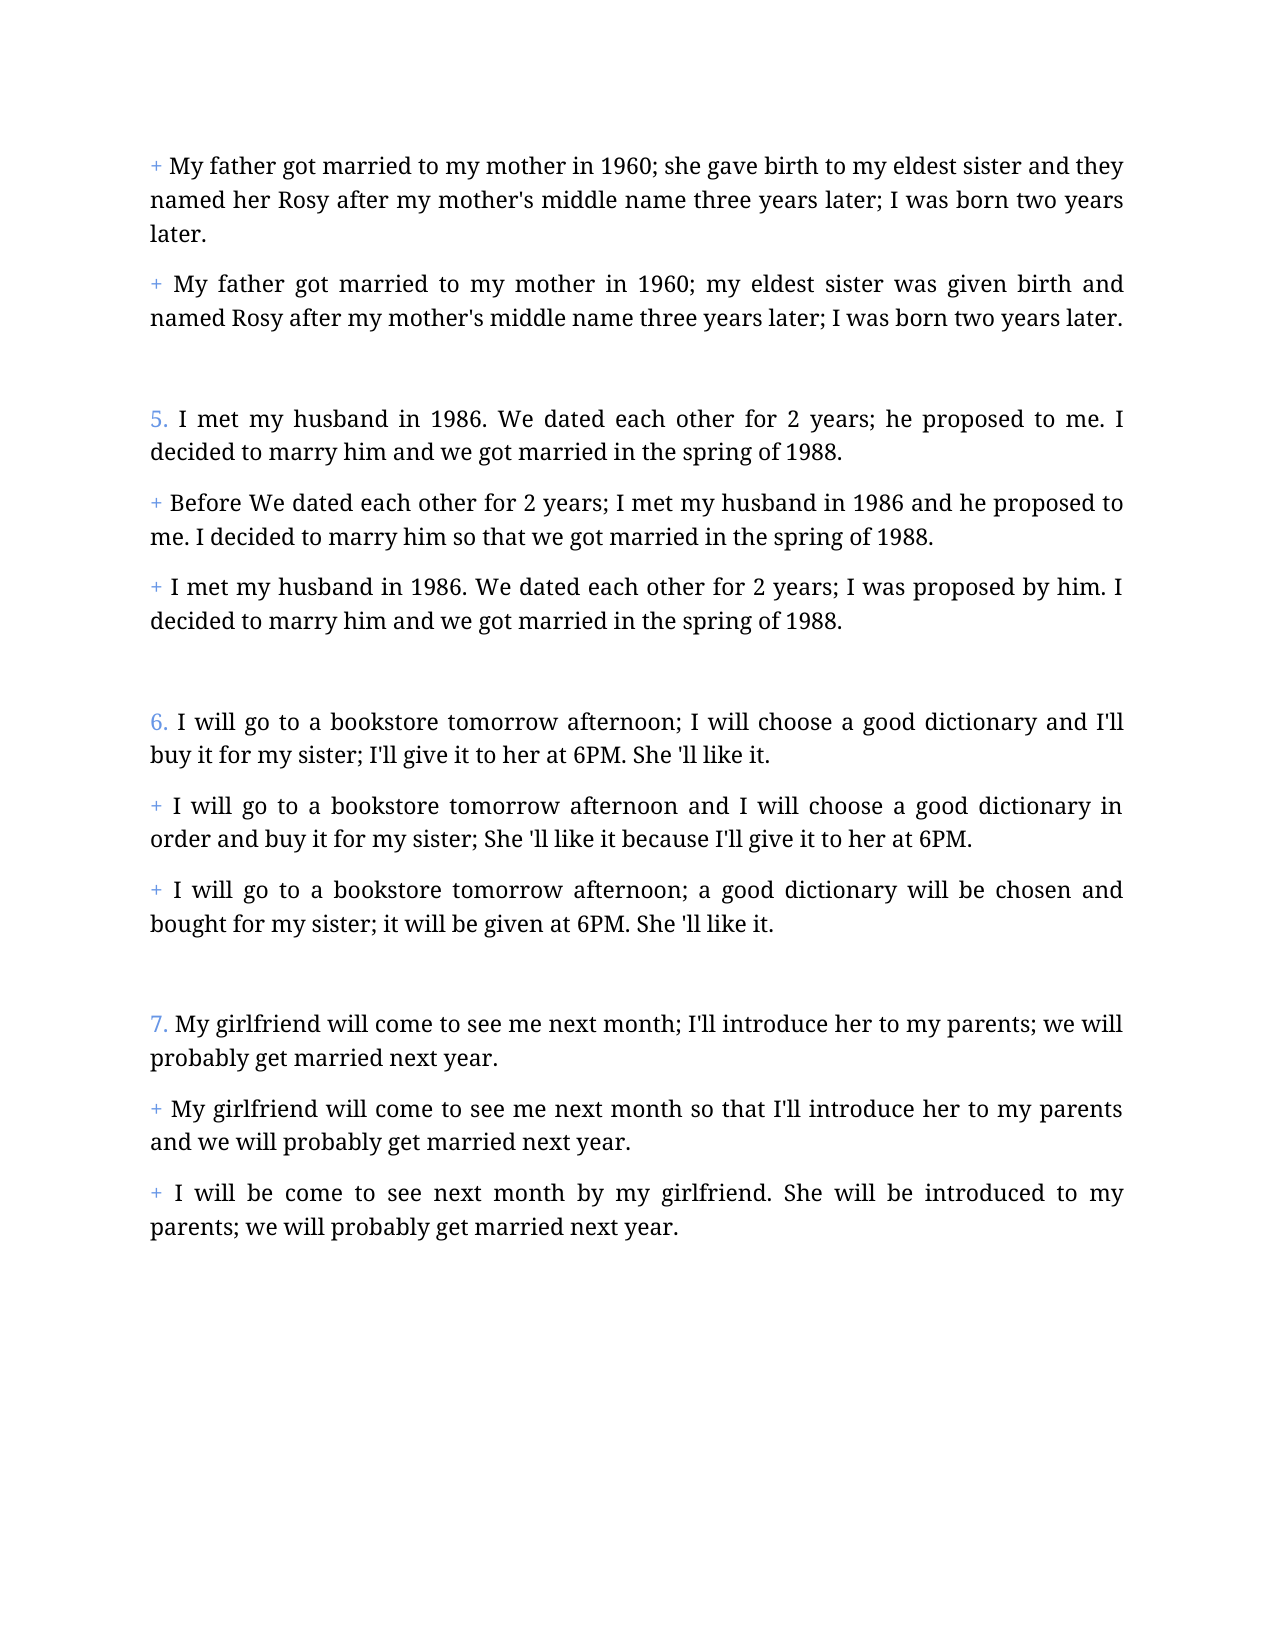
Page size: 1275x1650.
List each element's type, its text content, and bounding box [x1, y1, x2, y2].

text + I will go to a bookstore tomorrow afternoon and I will choose a good dictionary in order and buy it for my sister; She 'll like it because I'll give it to her at 6PM. [150, 789, 1125, 854]
text + My father got married to my mother in 1960; my eldest sister was given birth and named Rosy after my mother's middle name three years later; I was born two years later. [150, 268, 1125, 333]
text + Before We dated each other for 2 years; I met my husband in 1986 and he proposed to me. I decided to marry him so that we got married in the spring of 1988. [150, 487, 1125, 552]
text 5. I met my husband in 1986. We dated each other for 2 years; he proposed to me. I decided to marry him and we got married in the spring of 1988. [150, 402, 1125, 467]
text + I will go to a bookstore tomorrow afternoon; a good dictionary will be chosen and bought for my sister; it will be given at 6PM. She 'll like it. [150, 874, 1125, 939]
text + My girlfriend will come to see me next month so that I'll introduce her to my parents and we will probably get married next year. [150, 1092, 1125, 1157]
text 6. I will go to a bookstore tomorrow afternoon; I will choose a good dictionary and I'll buy it for my sister; I'll give it to her at 6PM. She 'll like it. [150, 705, 1125, 770]
text 7. My girlfriend will come to see me next month; I'll introduce her to my parents; we will probably get married next year. [150, 1008, 1125, 1073]
text + I met my husband in 1986. We dated each other for 2 years; I was proposed by him. I decided to marry him and we got married in the spring of 1988. [150, 571, 1125, 636]
text + I will be come to see next month by my girlfriend. She will be introduced to my parents; we will probably get married next year. [150, 1177, 1125, 1242]
text + My father got married to my mother in 1960; she gave birth to my eldest sister and they named her Rosy after my mother's middle name three years later; I was born two years later. [150, 150, 1125, 249]
